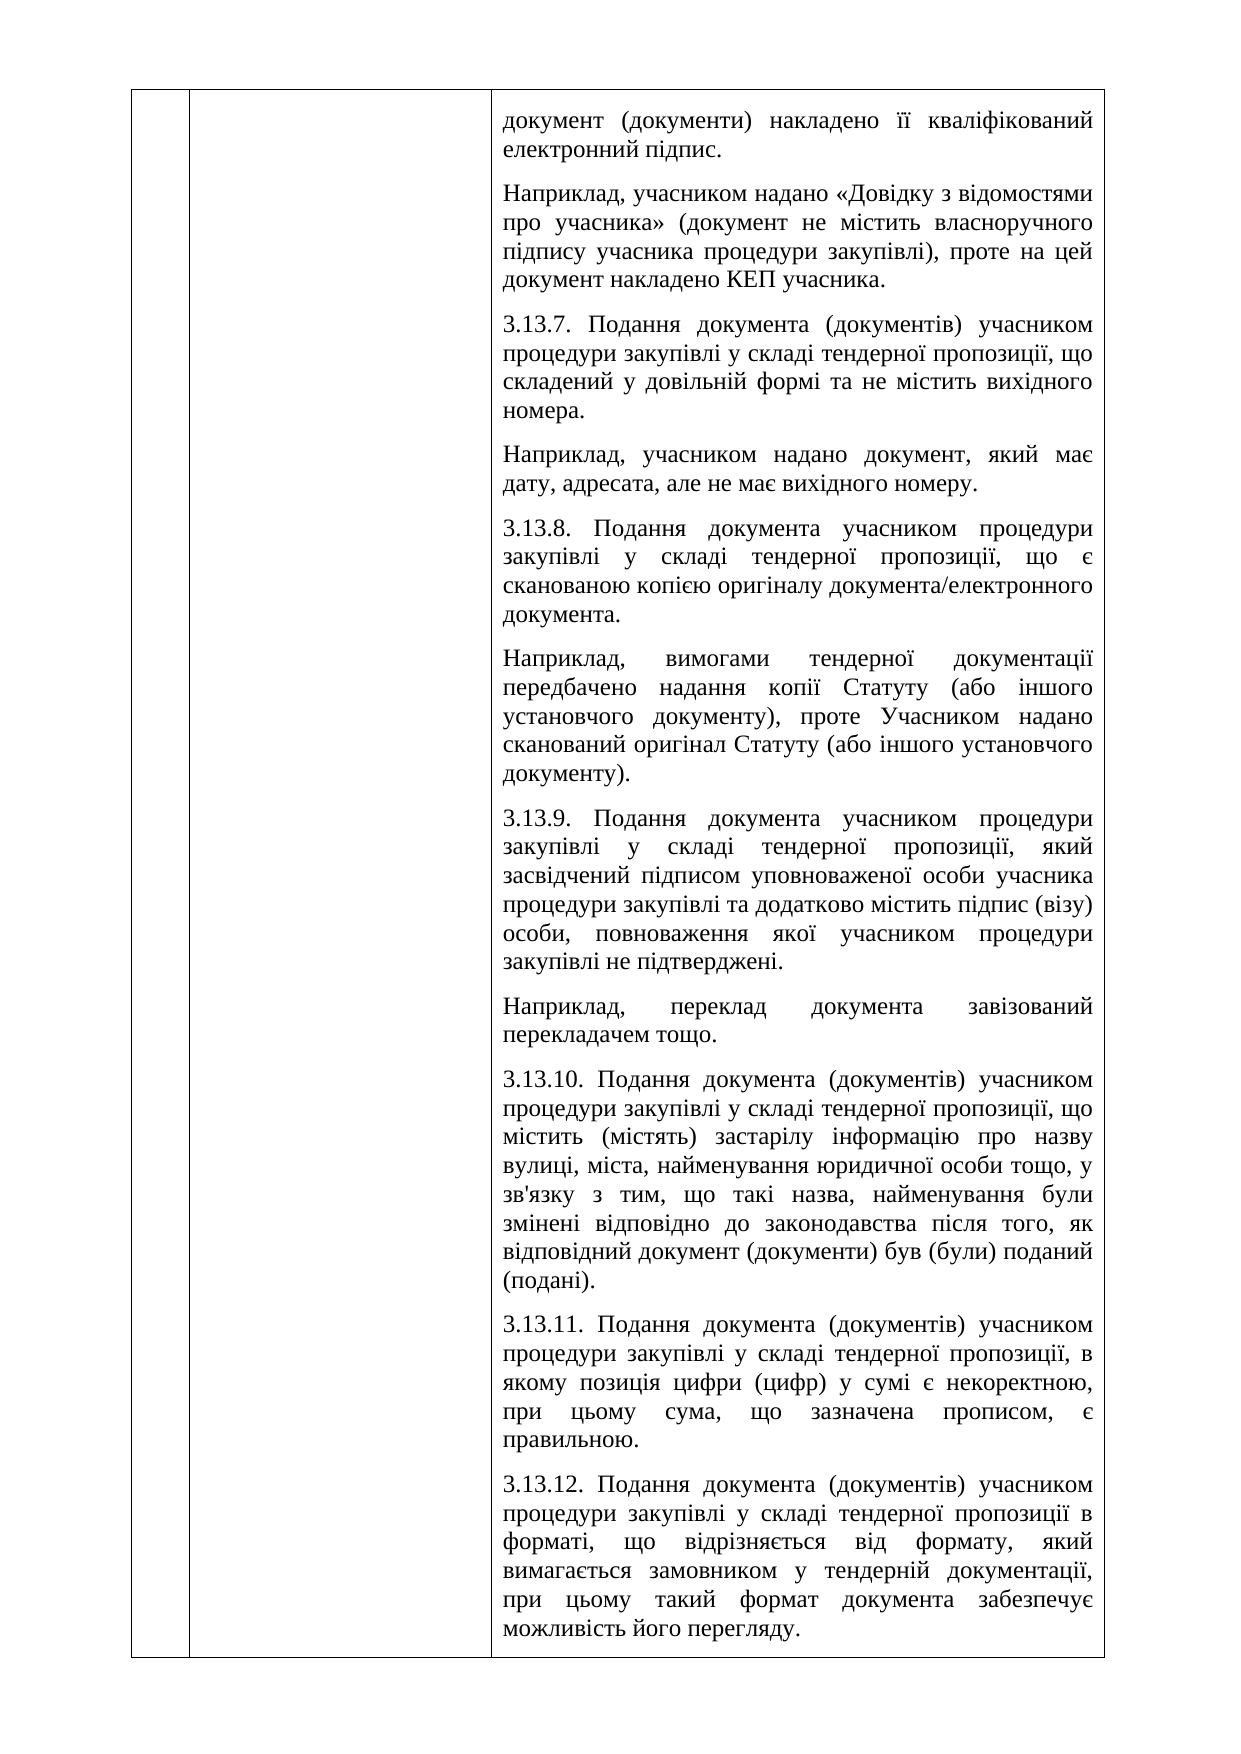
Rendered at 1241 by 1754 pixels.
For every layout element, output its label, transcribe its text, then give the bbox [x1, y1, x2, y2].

table_cell 1 [132, 90, 189, 1657]
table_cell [190, 90, 491, 1657]
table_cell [492, 90, 1104, 1657]
